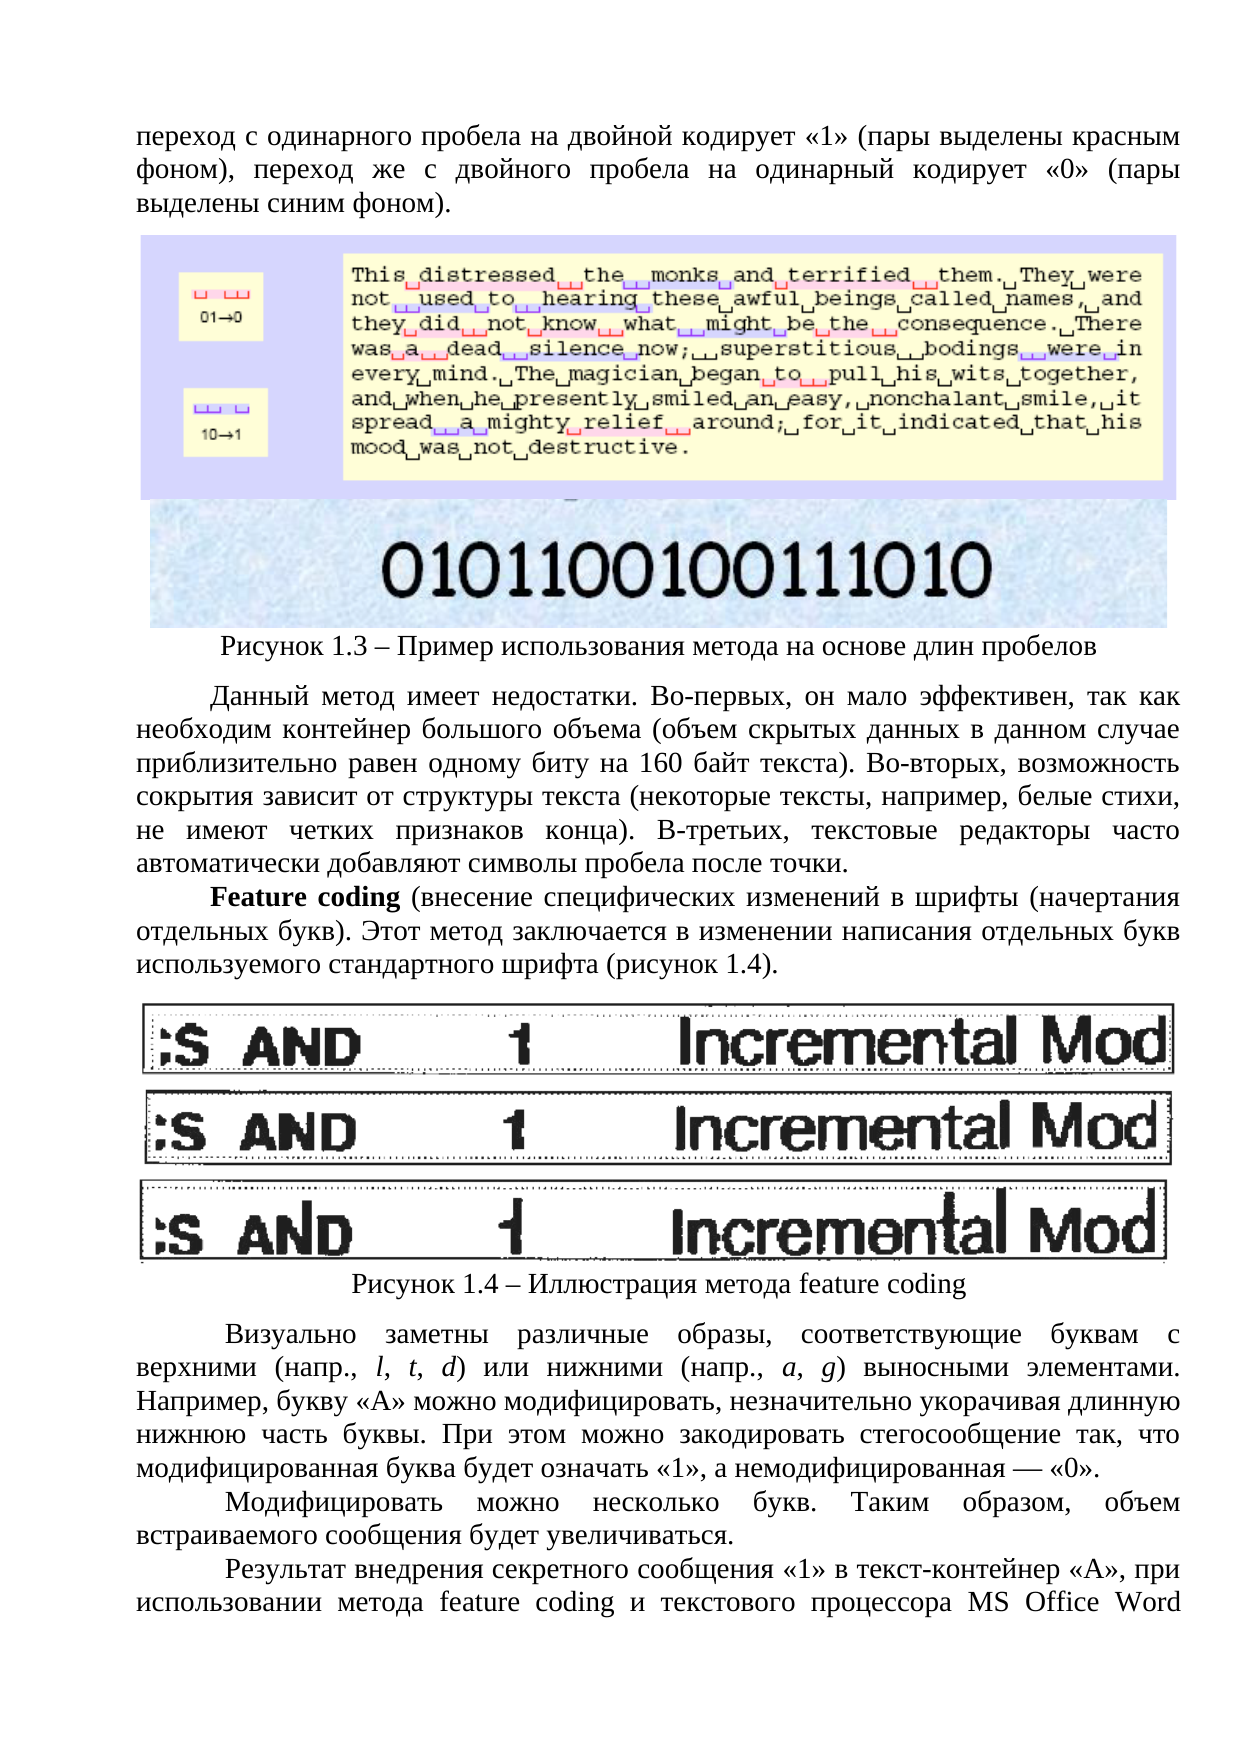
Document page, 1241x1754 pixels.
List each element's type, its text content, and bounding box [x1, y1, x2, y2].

text Рисунок 1.3 – Пример использования метода на основе длин пробелов [136, 628, 1181, 661]
text Рисунок 1.4 – Иллюстрация метода feature coding [136, 1266, 1181, 1299]
text Модифицировать можно несколько букв. Таким образом, объем встраиваемого сообщения будет увеличиваться. [136, 1484, 1181, 1551]
text Feature coding (внесение специфических изменений в шрифты (начертания отдельных букв). Этот метод заключается в изменении написания отдельных букв используемого стандартного шрифта (рисунок 1.4). [136, 879, 1181, 980]
text Данный метод имеет недостатки. Во-первых, он мало эффективен, так как необходим контейнер большого объема (объем скрытых данных в данном случае приблизительно равен одному биту на 160 байт текста). Во-вторых, возможность сокрытия зависит от структуры текста (некоторые тексты, например, белые стихи, не имеют четких признаков конца). В-третьих, текстовые редакторы часто автоматически добавляют символы пробела после точки. [136, 678, 1181, 879]
